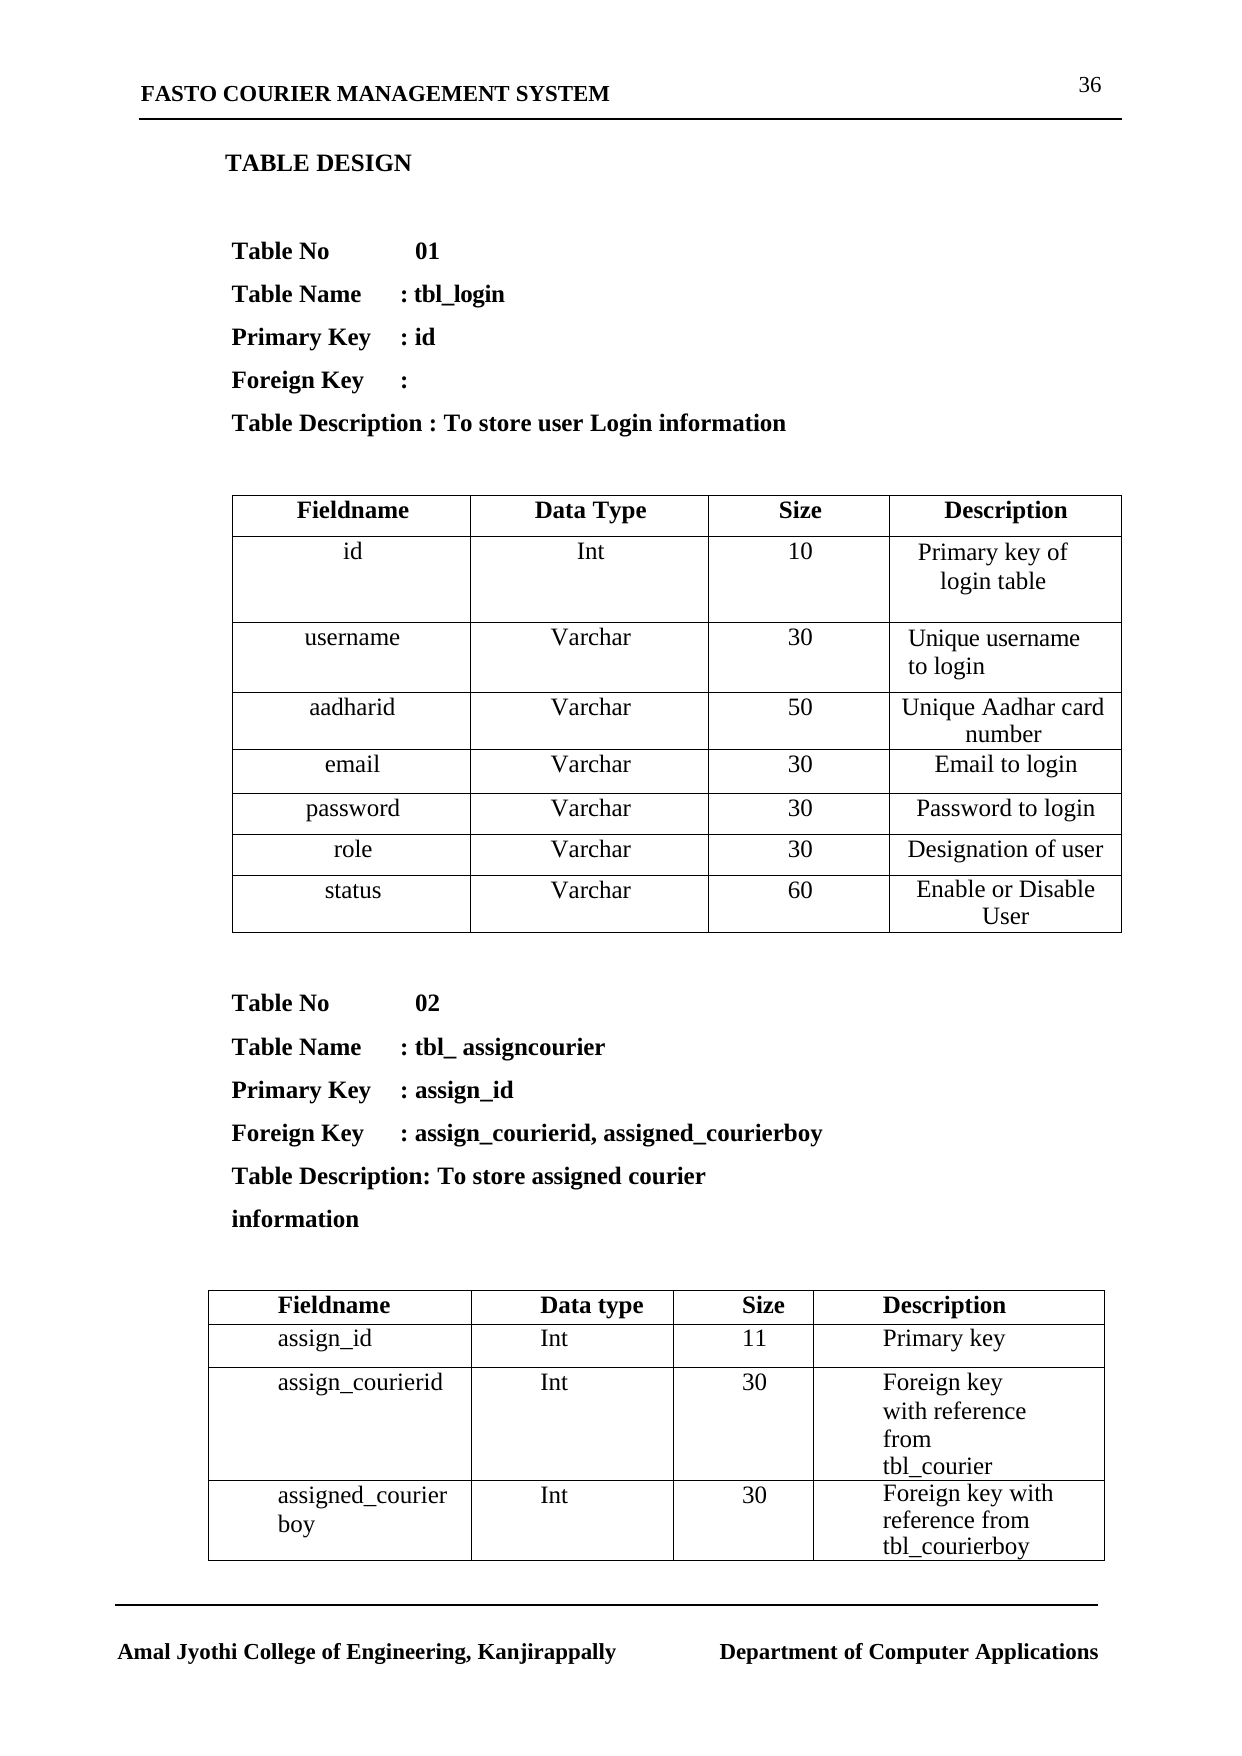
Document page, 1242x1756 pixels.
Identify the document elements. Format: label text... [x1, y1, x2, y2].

table_cell assigned_courier boy [209, 1481, 471, 1560]
table_cell 30 [674, 1368, 813, 1480]
table_cell Int [472, 1325, 673, 1367]
table_cell 50 [709, 693, 889, 749]
table_header Data type [472, 1291, 673, 1323]
subtitle Table Name : tbl_login Primary Key : id Foreign Key : [231, 279, 507, 394]
text Table No 01 [231, 236, 1177, 264]
table_cell Password to login [890, 794, 1121, 834]
table_header Description [890, 496, 1121, 536]
text Table Name : tbl_ assigncourier Primary Key : assign_id [231, 1032, 607, 1103]
table_cell Int [472, 1481, 673, 1560]
table_header Fieldname [233, 496, 470, 536]
table_cell id [233, 537, 470, 622]
table_cell assign_id [209, 1325, 471, 1367]
table_cell Unique username to login [890, 623, 1121, 692]
table_cell Varchar [471, 835, 708, 875]
table_cell Primary key [814, 1325, 1104, 1367]
table_cell Varchar [471, 693, 708, 749]
table_cell Email to login [890, 750, 1121, 793]
text Table Description : To store user Login information [231, 408, 1177, 437]
table_cell Designation of user [890, 835, 1121, 875]
table_header Size [709, 496, 889, 536]
table_cell Foreign key with reference from tbl_courierboy [814, 1481, 1104, 1560]
table_cell Varchar [471, 794, 708, 834]
table_cell Int [471, 537, 708, 622]
table_cell 30 [674, 1481, 813, 1560]
table_cell username [233, 623, 470, 692]
table_cell Varchar [471, 876, 708, 932]
table_cell Varchar [471, 623, 708, 692]
table_cell 30 [709, 750, 889, 793]
table_cell Primary key of login table [890, 537, 1121, 622]
table_cell Varchar [471, 750, 708, 793]
table_cell role [233, 835, 470, 875]
table_cell Unique Aadhar card number [890, 693, 1121, 749]
subtitle TABLE DESIGN [225, 148, 1177, 177]
table_cell 10 [709, 537, 889, 622]
table_cell status [233, 876, 470, 932]
table_cell 60 [709, 876, 889, 932]
table_cell Enable or Disable User [890, 876, 1121, 932]
subtitle Table No 02 [231, 988, 1177, 1017]
table_header Data Type [471, 496, 708, 536]
table_cell aadharid [233, 693, 470, 749]
table_cell assign_courierid [209, 1368, 471, 1480]
table_cell 11 [674, 1325, 813, 1367]
table_cell email [233, 750, 470, 793]
table_header Size [674, 1291, 813, 1323]
table_cell Foreign key with reference from tbl_courier [814, 1368, 1104, 1480]
table_cell 30 [709, 835, 889, 875]
table_cell password [233, 794, 470, 834]
table_cell 30 [709, 794, 889, 834]
table_cell Int [472, 1368, 673, 1480]
table_header Description [814, 1291, 1104, 1323]
subtitle Foreign Key : assign_courierid, assigned_courierboy Table Description: To store assigned courier information [231, 1118, 839, 1233]
table_header Fieldname [209, 1291, 471, 1323]
table_cell 30 [709, 623, 889, 692]
